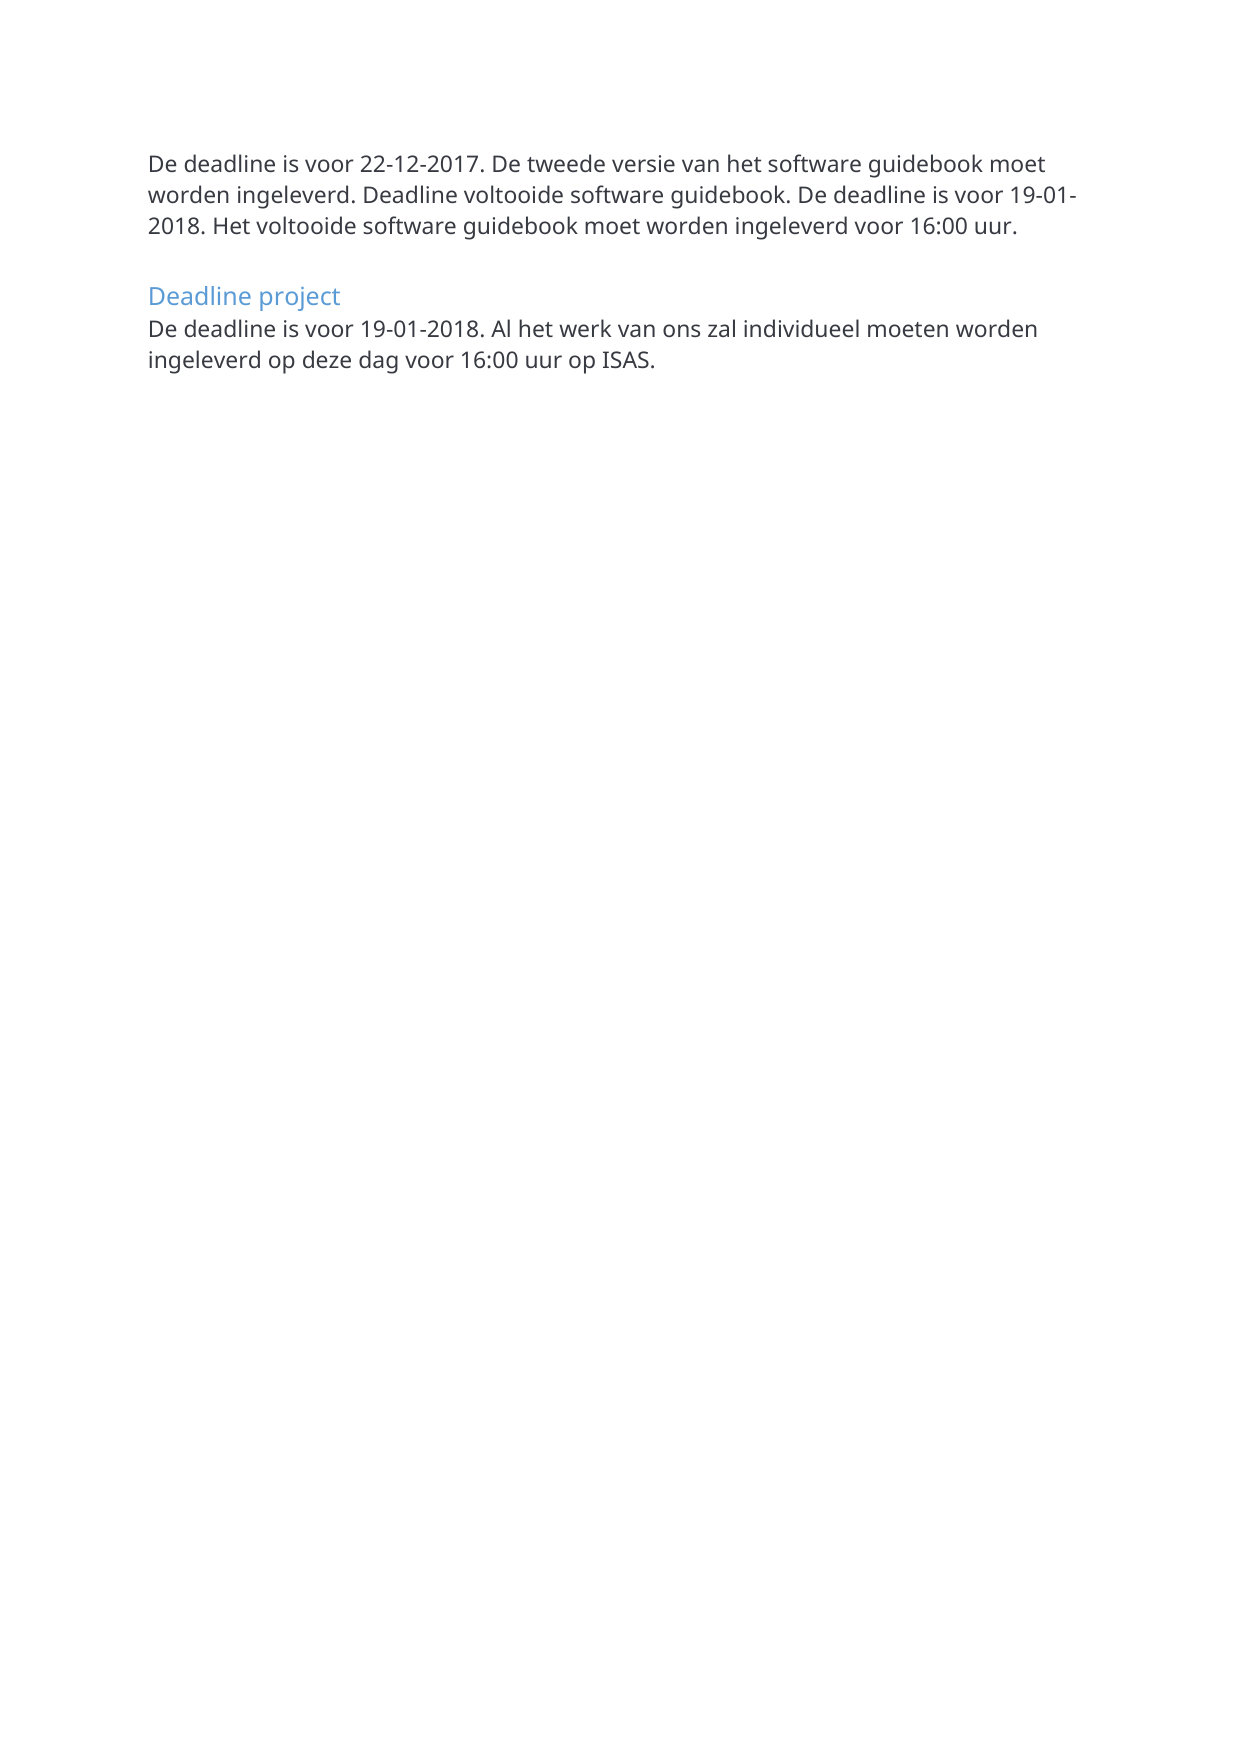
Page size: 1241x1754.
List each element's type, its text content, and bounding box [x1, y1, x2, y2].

text De deadline is voor 19-01-2018. Al het werk van ons zal individueel moeten worden ingeleverd op deze dag voor 16:00 uur op ISAS. [148, 313, 1093, 375]
subtitle Deadline project [148, 279, 1093, 313]
text De deadline is voor 22-12-2017. De tweede versie van het software guidebook moet worden ingeleverd. Deadline voltooide software guidebook. De deadline is voor 19-01-2018. Het voltooide software guidebook moet worden ingeleverd voor 16:00 uur. [148, 148, 1093, 241]
